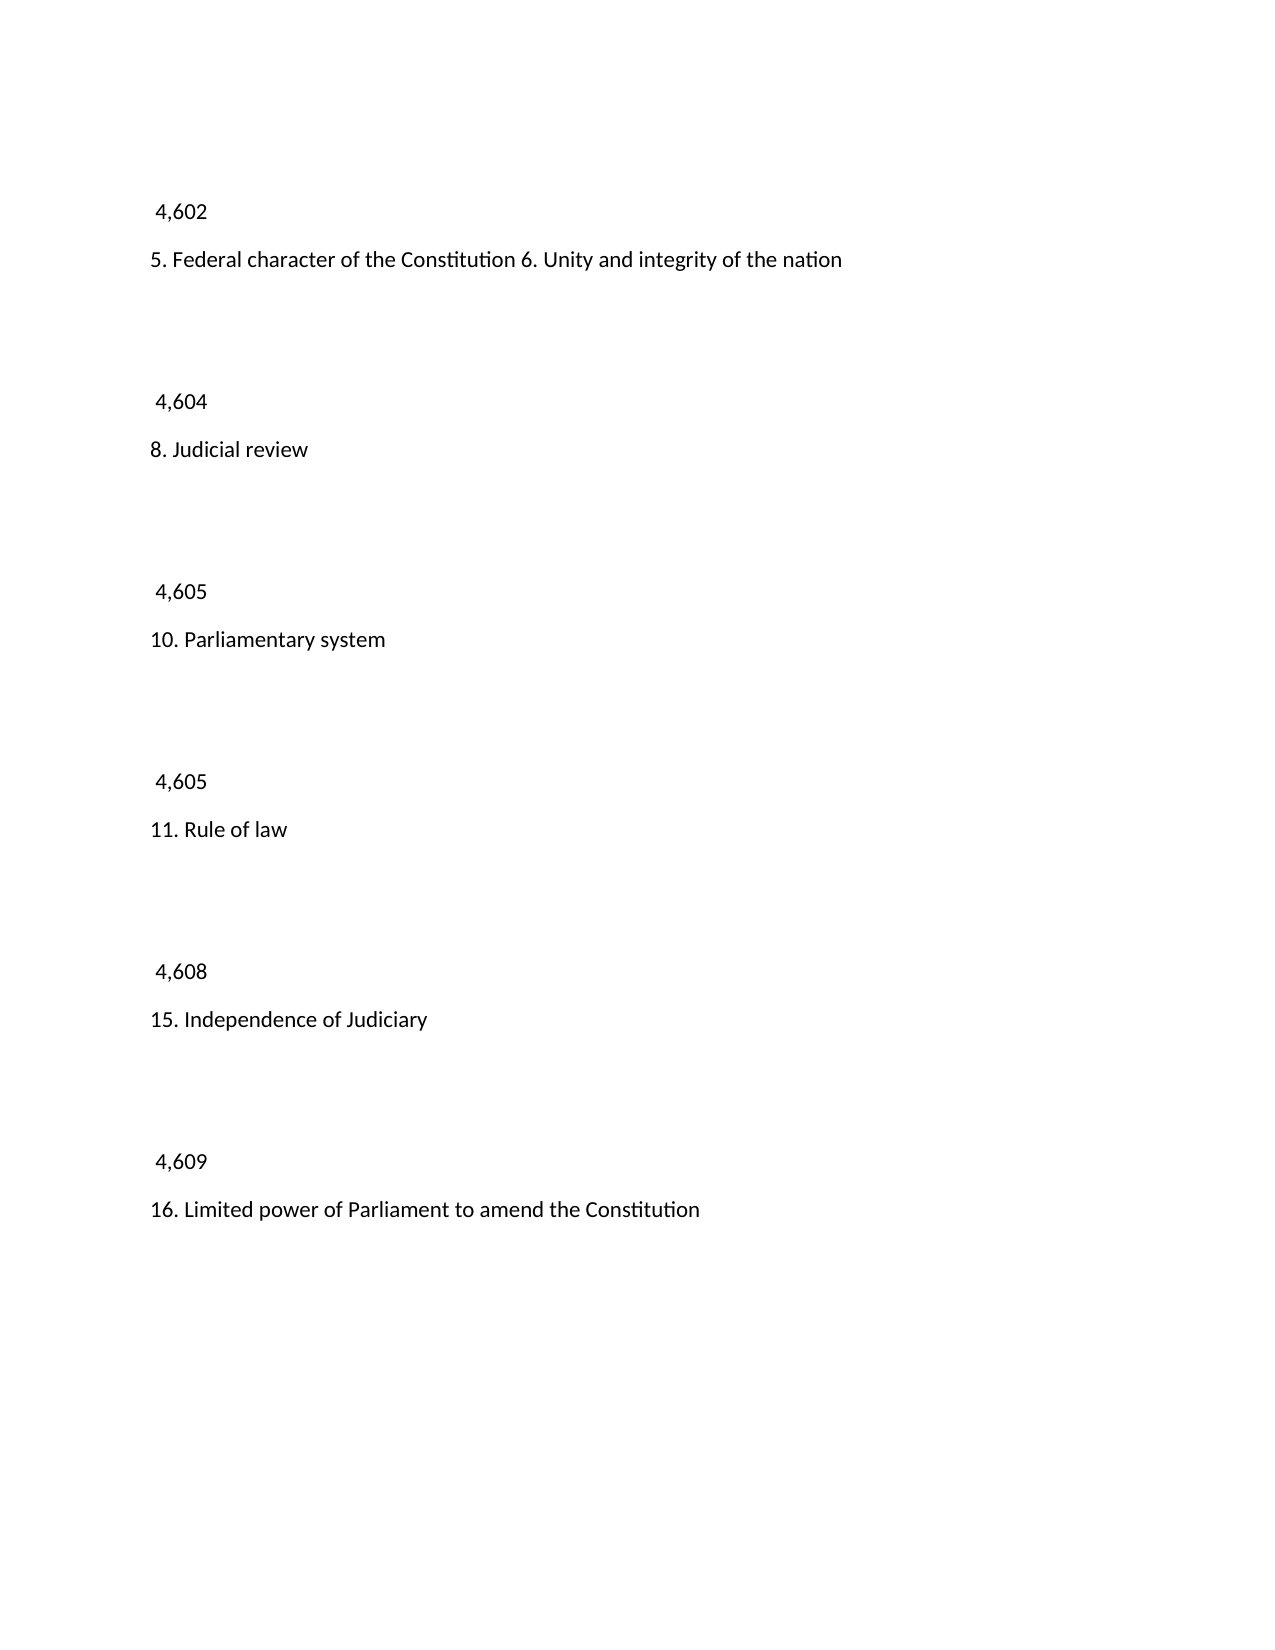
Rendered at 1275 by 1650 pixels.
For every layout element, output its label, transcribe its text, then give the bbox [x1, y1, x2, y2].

text 4,602 [150, 197, 1125, 226]
text 5. Federal character of the Constitution 6. Unity and integrity of the nation [150, 245, 1125, 273]
text 8. Judicial review [150, 435, 1125, 463]
text 15. Independence of Judiciary [150, 1005, 1125, 1033]
text 4,605 [150, 767, 1125, 796]
text 4,605 [150, 577, 1125, 606]
text 11. Rule of law [150, 815, 1125, 843]
text 4,609 [150, 1147, 1125, 1176]
text 10. Parliamentary system [150, 625, 1125, 653]
text 4,604 [150, 387, 1125, 416]
text 4,608 [150, 957, 1125, 986]
text 16. Limited power of Parliament to amend the Constitution [150, 1195, 1125, 1223]
